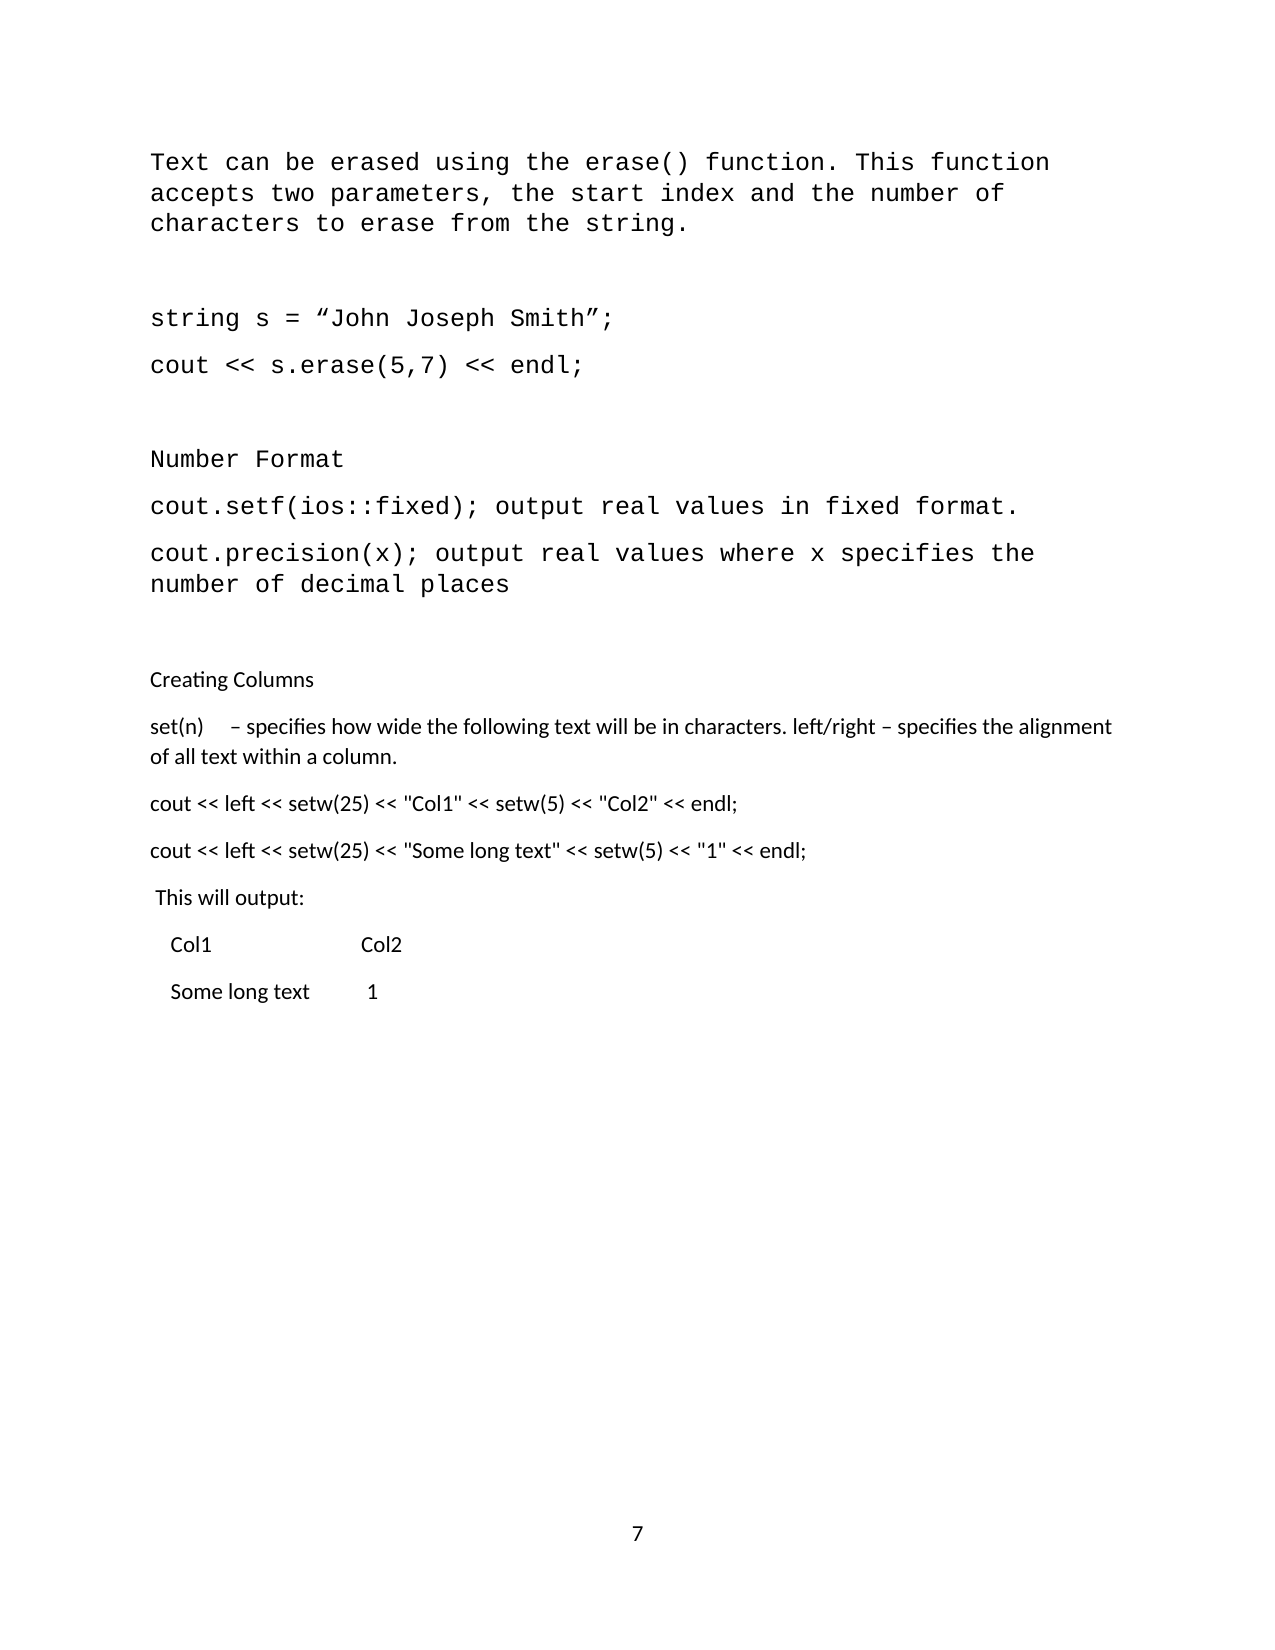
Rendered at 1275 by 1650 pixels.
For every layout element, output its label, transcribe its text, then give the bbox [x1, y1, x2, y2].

text Some long text 1 [150, 977, 1125, 1005]
text set(n) – specifies how wide the following text will be in characters. left/right – specifies the alignment of all text within a column. [150, 712, 1125, 770]
text cout.setf(ios::fixed); output real values in fixed format. [150, 493, 1125, 522]
text cout << left << setw(25) << "Col1" << setw(5) << "Col2" << endl; [150, 789, 1125, 817]
text cout << s.erase(5,7) << endl; [150, 352, 1125, 381]
text string s = “John Joseph Smith”; [150, 305, 1125, 333]
text cout << left << setw(25) << "Some long text" << setw(5) << "1" << endl; [150, 836, 1125, 864]
text Text can be erased using the erase() function. This function accepts two parameters, the start index and the number of characters to erase from the string. [150, 150, 1125, 239]
text cout.precision(x); output real values where x specifies the number of decimal places [150, 541, 1125, 599]
text Number Format [150, 446, 1125, 475]
text Creating Columns [150, 665, 1125, 693]
text Col1 Col2 [150, 930, 1125, 958]
text This will output: [150, 883, 1125, 911]
